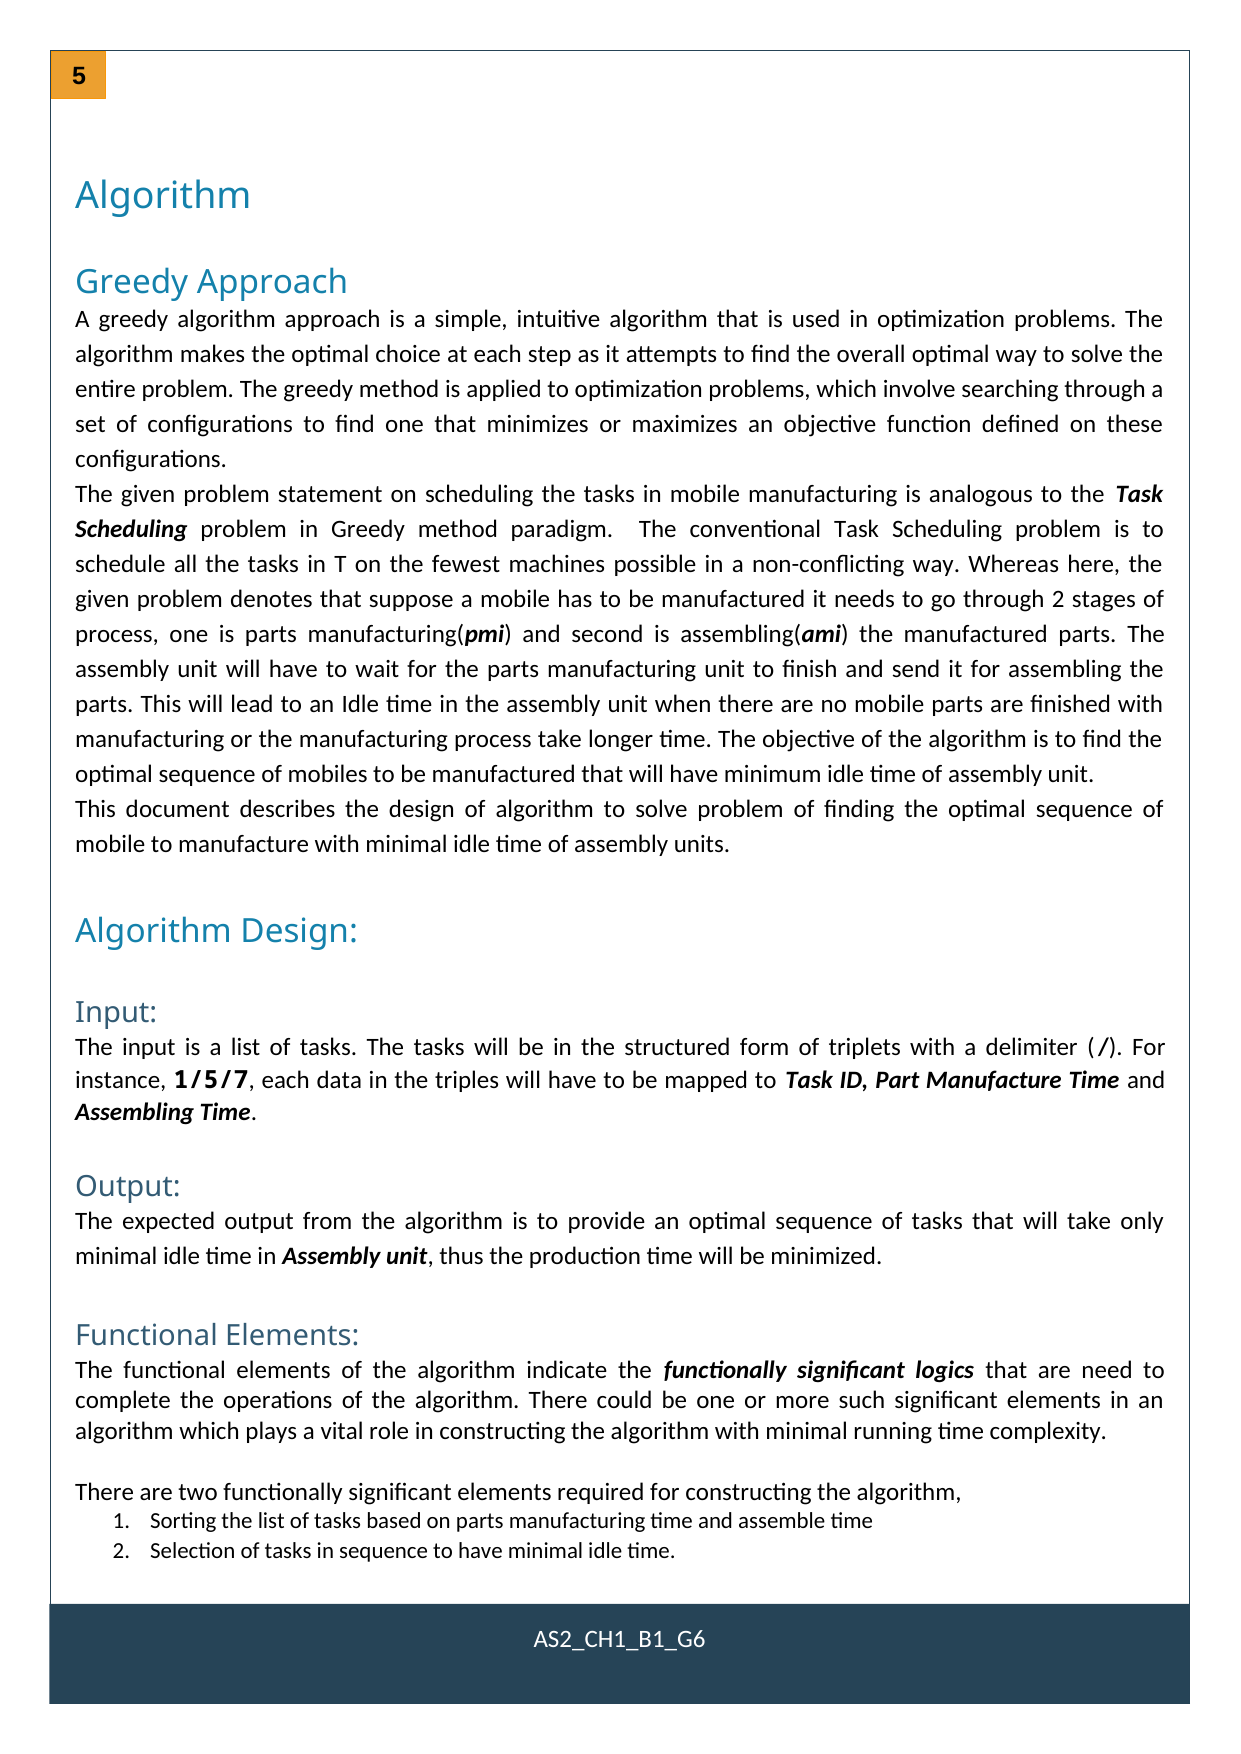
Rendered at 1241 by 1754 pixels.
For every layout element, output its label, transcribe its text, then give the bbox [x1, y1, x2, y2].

text This document describes the design of algorithm to solve problem of finding the optimal sequence of mobile to manufacture with minimal idle time of assembly units. [75, 793, 1165, 859]
subtitle Functional Elements: [75, 1314, 1165, 1354]
subtitle Input: [75, 991, 1165, 1031]
list Sorting the list of tasks based on parts manufacturing time and assemble time [112, 1506, 1165, 1534]
text The functional elements of the algorithm indicate the functionally significant logics that are need to complete the operations of the algorithm. There could be one or more such significant elements in an algorithm which plays a vital role in constructing the algorithm with minimal running time complexity. [75, 1354, 1165, 1445]
subtitle Algorithm Design: [75, 907, 1165, 952]
text A greedy algorithm approach is a simple, intuitive algorithm that is used in optimization problems. The algorithm makes the optimal choice at each step as it attempts to find the overall optimal way to solve the entire problem. The greedy method is applied to optimization problems, which involve searching through a set of configurations to find one that minimizes or maximizes an objective function defined on these configurations. [75, 303, 1165, 474]
subtitle Output: [75, 1165, 1165, 1205]
subtitle Algorithm [75, 168, 1165, 219]
text The input is a list of tasks. The tasks will be in the structured form of triplets with a delimiter (/). For instance, 1/5/7, each data in the triples will have to be mapped to Task ID, Part Manufacture Time and Assembling Time. [75, 1031, 1165, 1126]
text The expected output from the algorithm is to provide an optimal sequence of tasks that will take only minimal idle time in Assembly unit, thus the production time will be minimized. [75, 1205, 1165, 1271]
text The given problem statement on scheduling the tasks in mobile manufacturing is analogous to the Task Scheduling problem in Greedy method paradigm. The conventional Task Scheduling problem is to schedule all the tasks in T on the fewest machines possible in a non-conflicting way. Whereas here, the given problem denotes that suppose a mobile has to be manufactured it needs to go through 2 stages of process, one is parts manufacturing(pmi) and second is assembling(ami) the manufactured parts. The assembly unit will have to wait for the parts manufacturing unit to finish and send it for assembling the parts. This will lead to an Idle time in the assembly unit when there are no mobile parts are finished with manufacturing or the manufacturing process take longer time. The objective of the algorithm is to find the optimal sequence of mobiles to be manufactured that will have minimum idle time of assembly unit. [75, 478, 1165, 789]
list Selection of tasks in sequence to have minimal idle time. [112, 1537, 1165, 1565]
text There are two functionally significant elements required for constructing the algorithm, [75, 1476, 1165, 1506]
subtitle Greedy Approach [75, 258, 1165, 303]
